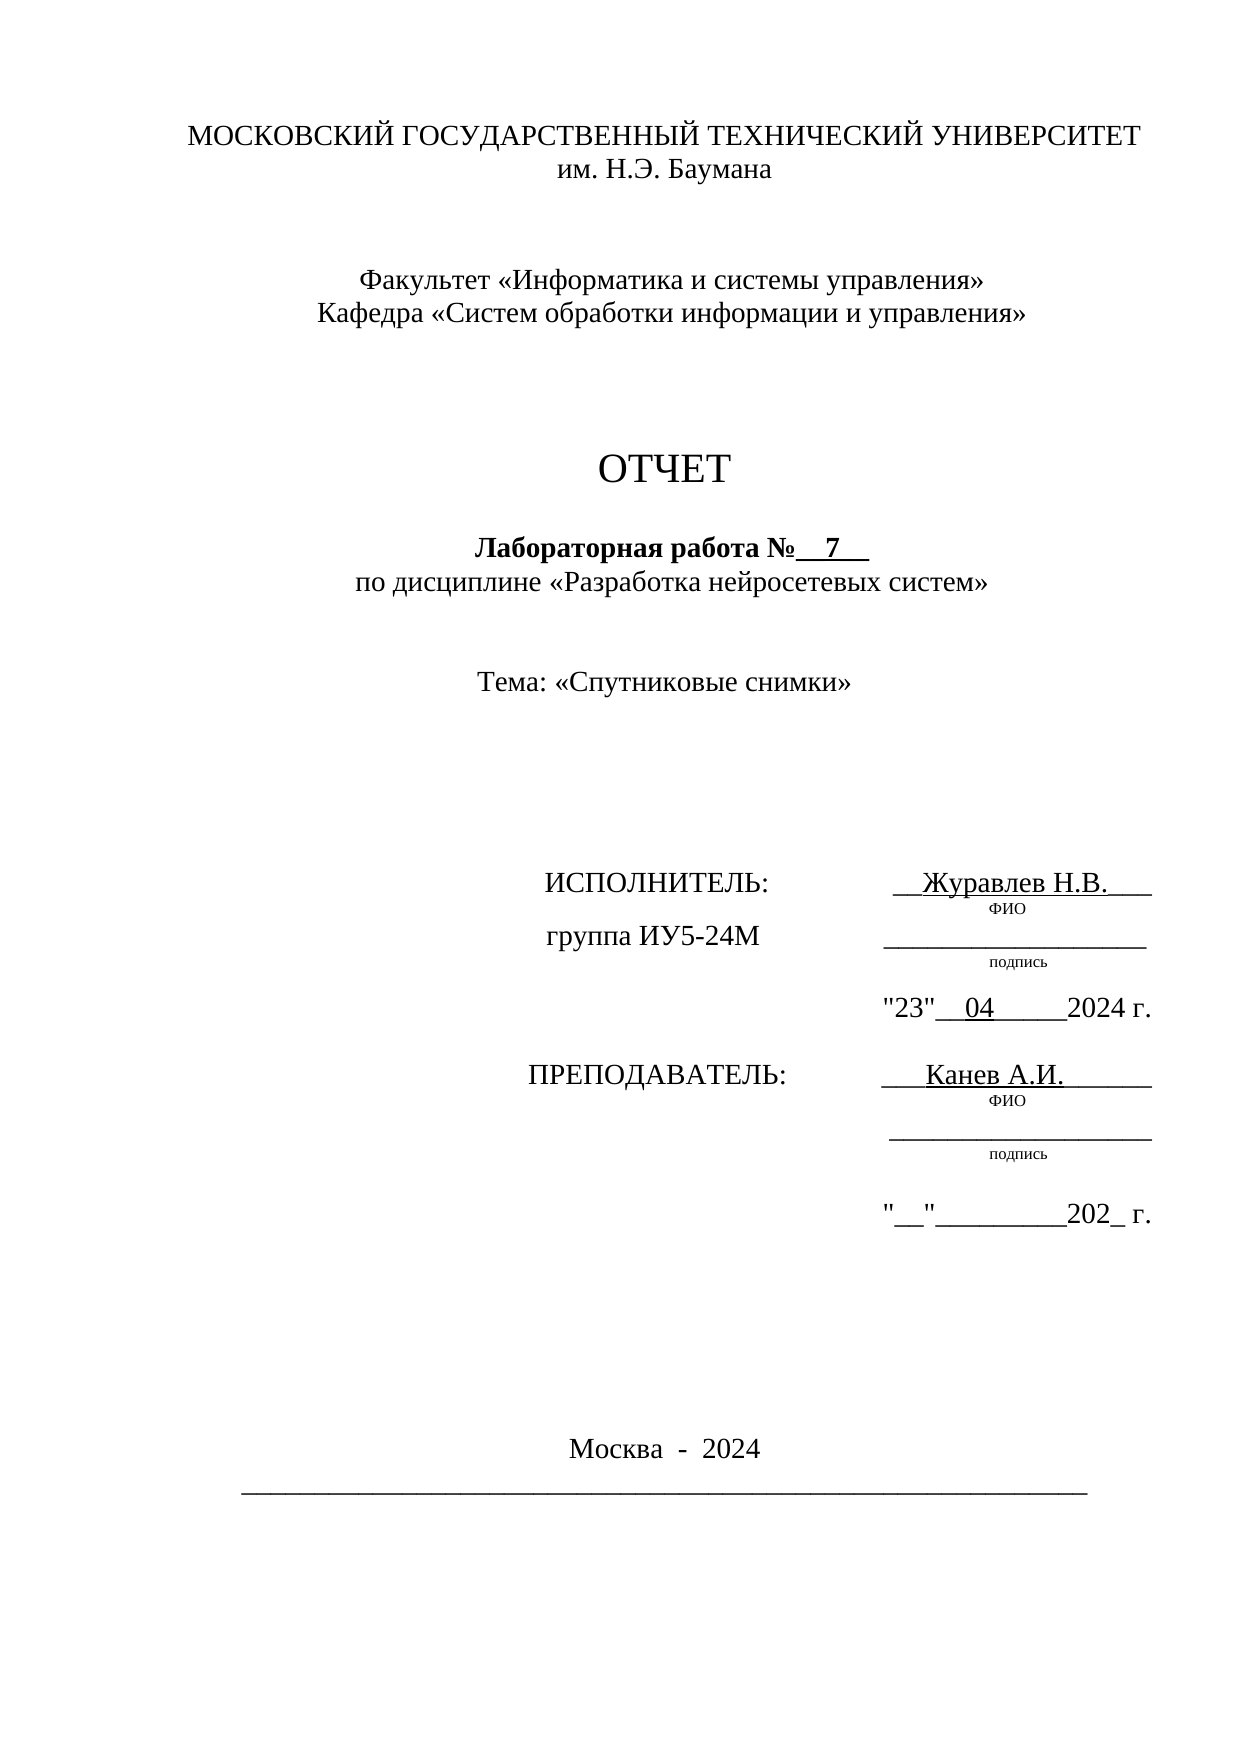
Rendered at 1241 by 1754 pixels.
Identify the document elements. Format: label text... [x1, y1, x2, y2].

text подпись [989, 952, 1152, 971]
text "23"__04_____2024 г. [177, 990, 1152, 1024]
text Тема: «Спутниковые снимки» [177, 664, 1152, 698]
text ИСПОЛНИТЕЛЬ: __Журавлев Н.В.___ [531, 866, 1152, 899]
text Лабораторная работа №__7__ [177, 530, 1166, 564]
text Факультет «Информатика и системы управления» [177, 262, 1166, 295]
text МОСКОВСКИЙ ГОСУДАРСТВЕННЫЙ ТЕХНИЧЕСКИЙ УНИВЕРСИТЕТ [177, 118, 1152, 152]
text подпись [989, 1143, 1152, 1163]
text по дисциплине «Разработка нейросетевых систем» [177, 564, 1166, 597]
text им. Н.Э. Баумана [177, 152, 1152, 185]
text "__"_________202_ г. [177, 1196, 1152, 1230]
text ПРЕПОДАВАТЕЛЬ: ___Канев А.И.______ [177, 1057, 1152, 1091]
text __________________ [546, 1110, 1152, 1143]
text Кафедра «Систем обработки информации и управления» [177, 295, 1166, 329]
text __________________________________________________________ [177, 1464, 1152, 1498]
text группа ИУ5-24М __________________ [546, 918, 1152, 952]
text ОТЧЕТ [177, 444, 1152, 492]
text ФИО [620, 899, 1152, 918]
text Москва - 2024 [177, 1431, 1152, 1464]
text ФИО [620, 1091, 1152, 1110]
